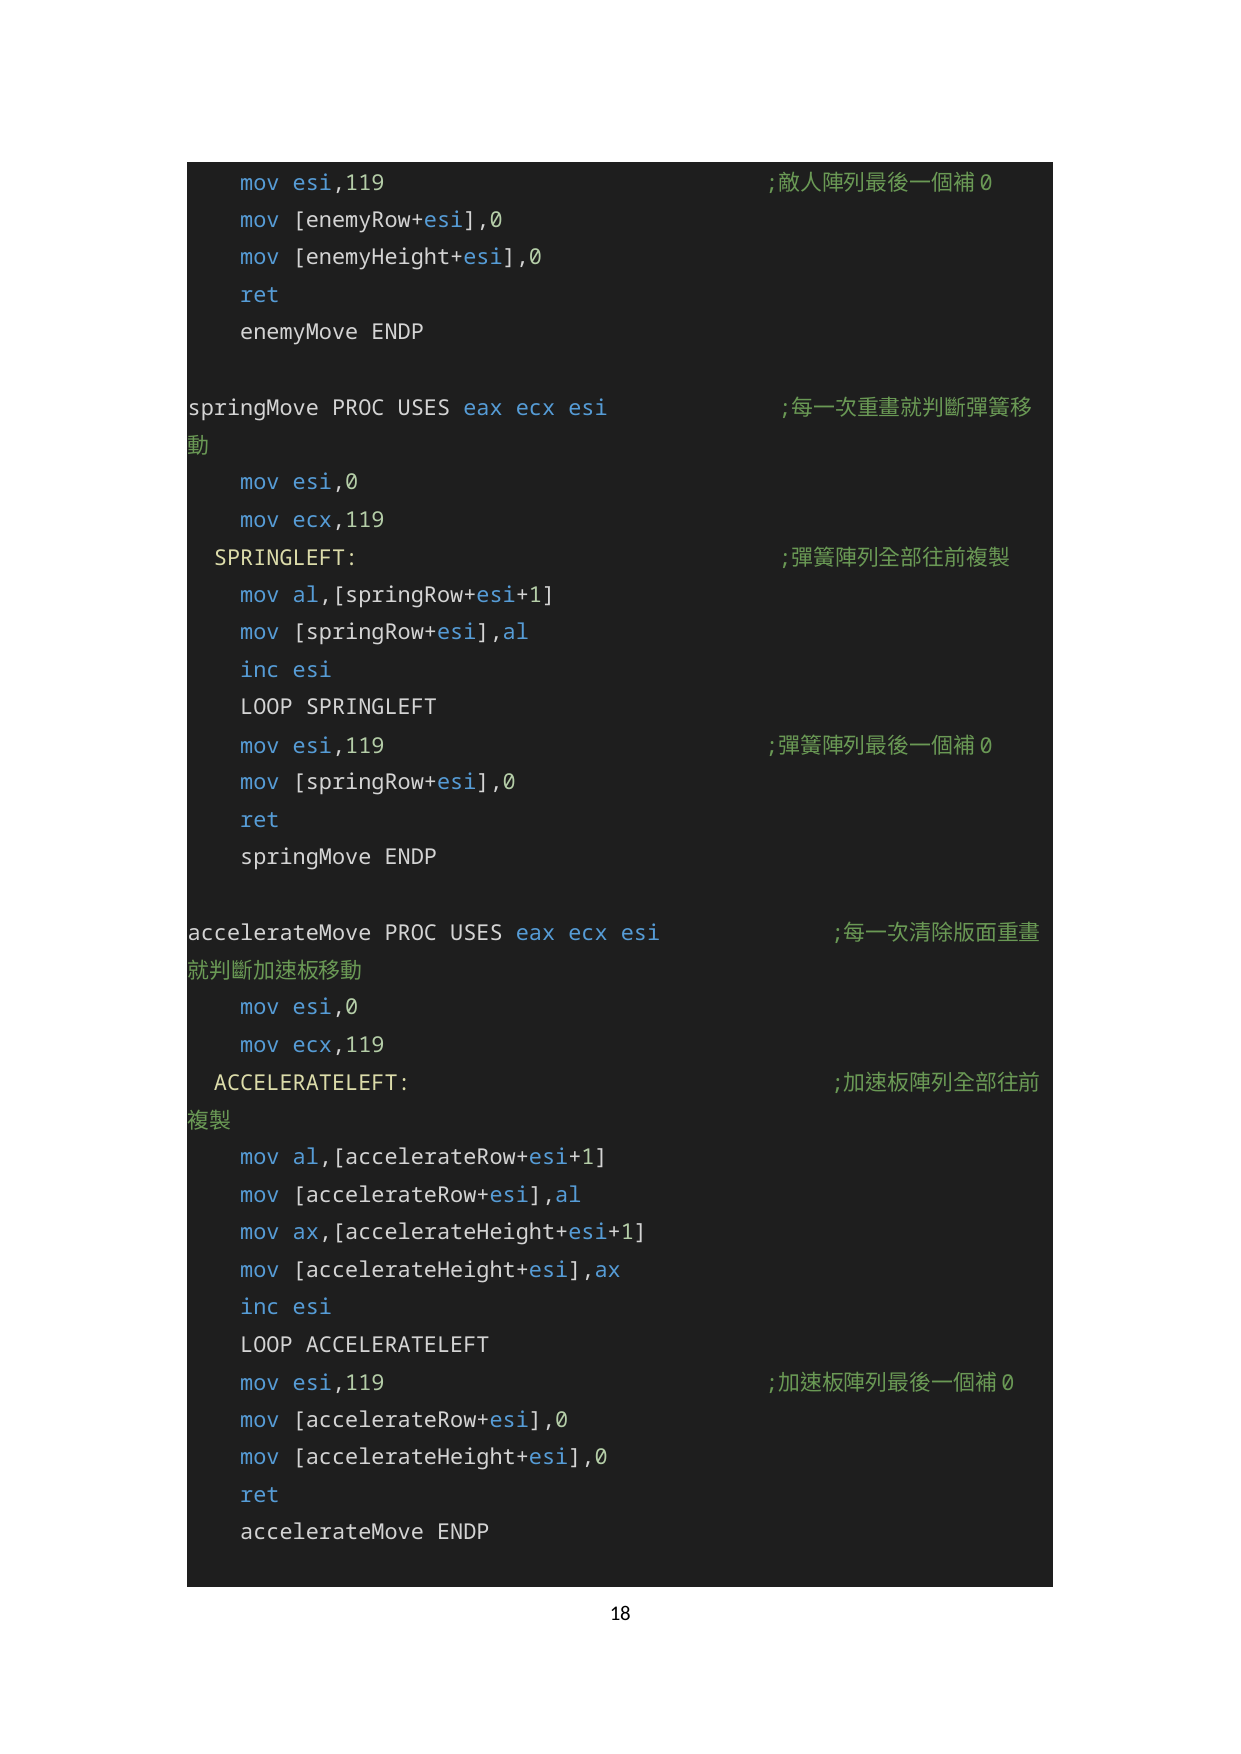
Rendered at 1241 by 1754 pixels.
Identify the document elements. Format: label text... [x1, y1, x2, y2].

text enemyMove ENDP [187, 312, 1053, 350]
text mov [enemyRow+esi],0 [187, 200, 1053, 237]
text springMove PROC USES eax ecx esi ;每一次重畫就判斷彈簧移動 [187, 387, 1053, 462]
text inc esi [187, 650, 1053, 687]
text accelerateMove PROC USES eax ecx esi ;每一次清除版面重畫就判斷加速板移動 [187, 912, 1053, 987]
text springMove ENDP [187, 837, 1053, 875]
text mov [springRow+esi],al [187, 612, 1053, 650]
text mov [accelerateRow+esi],al [187, 1175, 1053, 1212]
text mov ecx,119 [187, 1025, 1053, 1062]
text mov esi,119 ;加速板陣列最後一個補0 [187, 1362, 1053, 1400]
text mov ax,[accelerateHeight+esi+1] [187, 1212, 1053, 1250]
text inc esi [187, 1287, 1053, 1325]
text mov al,[accelerateRow+esi+1] [187, 1137, 1053, 1175]
text LOOP ACCELERATELEFT [187, 1325, 1053, 1362]
text accelerateMove ENDP [187, 1512, 1053, 1550]
text LOOP SPRINGLEFT [187, 687, 1053, 725]
text mov esi,119 ;彈簧陣列最後一個補0 [187, 725, 1053, 762]
text ret [187, 800, 1053, 837]
text mov [enemyHeight+esi],0 [187, 237, 1053, 275]
text ret [187, 1475, 1053, 1512]
text mov esi,0 [187, 987, 1053, 1025]
text mov [accelerateHeight+esi],ax [187, 1250, 1053, 1287]
text mov al,[springRow+esi+1] [187, 575, 1053, 612]
text mov esi,0 [187, 462, 1053, 500]
text ret [187, 275, 1053, 312]
text ACCELERATELEFT: ;加速板陣列全部往前複製 [187, 1062, 1053, 1137]
text mov ecx,119 [187, 500, 1053, 537]
text mov [accelerateRow+esi],0 [187, 1400, 1053, 1437]
text mov [springRow+esi],0 [187, 762, 1053, 800]
text mov esi,119 ;敵人陣列最後一個補0 [187, 162, 1053, 200]
text mov [accelerateHeight+esi],0 [187, 1437, 1053, 1475]
text SPRINGLEFT: ;彈簧陣列全部往前複製 [187, 537, 1053, 575]
